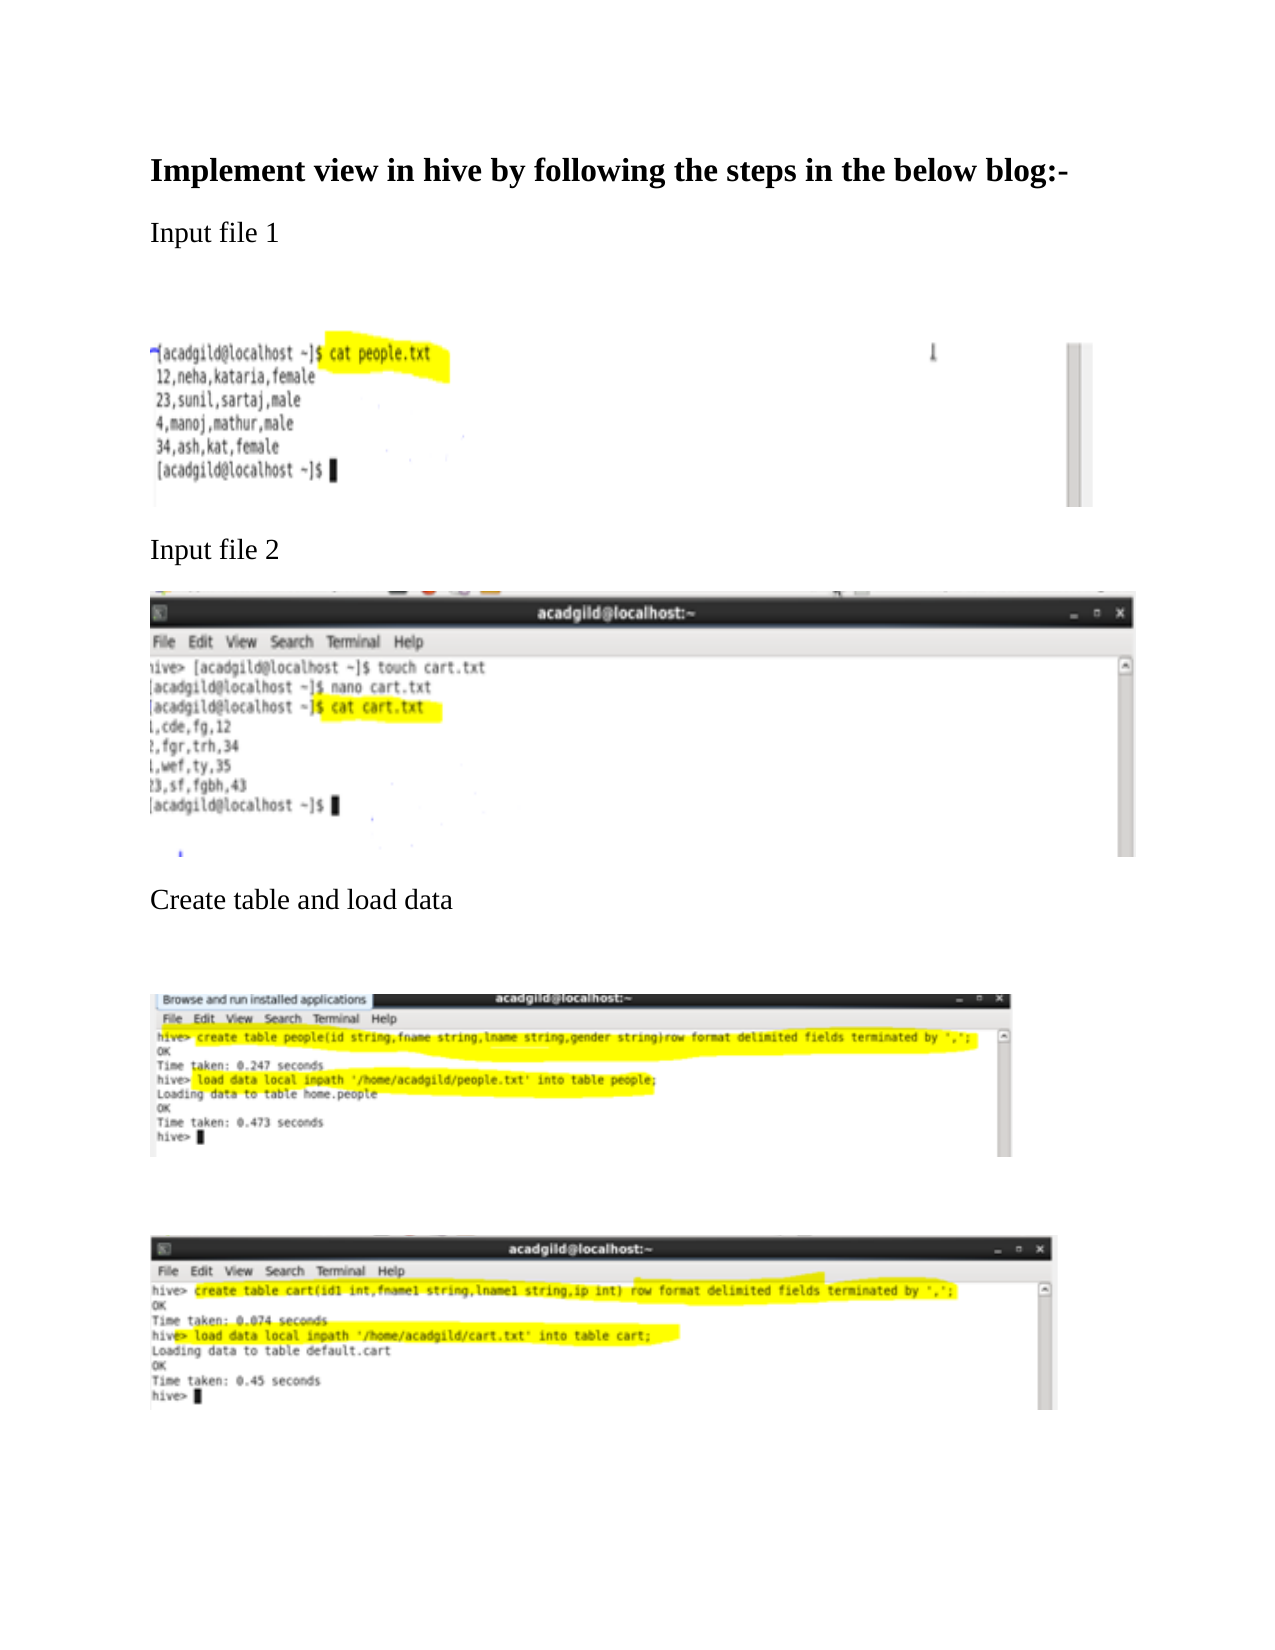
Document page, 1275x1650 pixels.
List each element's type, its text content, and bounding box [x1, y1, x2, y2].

picture [150, 994, 1013, 1157]
text Input file 2 [150, 532, 1125, 566]
picture [150, 591, 1136, 857]
text Create table and load data [150, 882, 1125, 916]
picture [150, 327, 1093, 507]
text Input file 1 [150, 215, 1125, 248]
text Implement view in hive by following the steps in the below blog:- [150, 150, 1125, 188]
picture [150, 1235, 1058, 1410]
